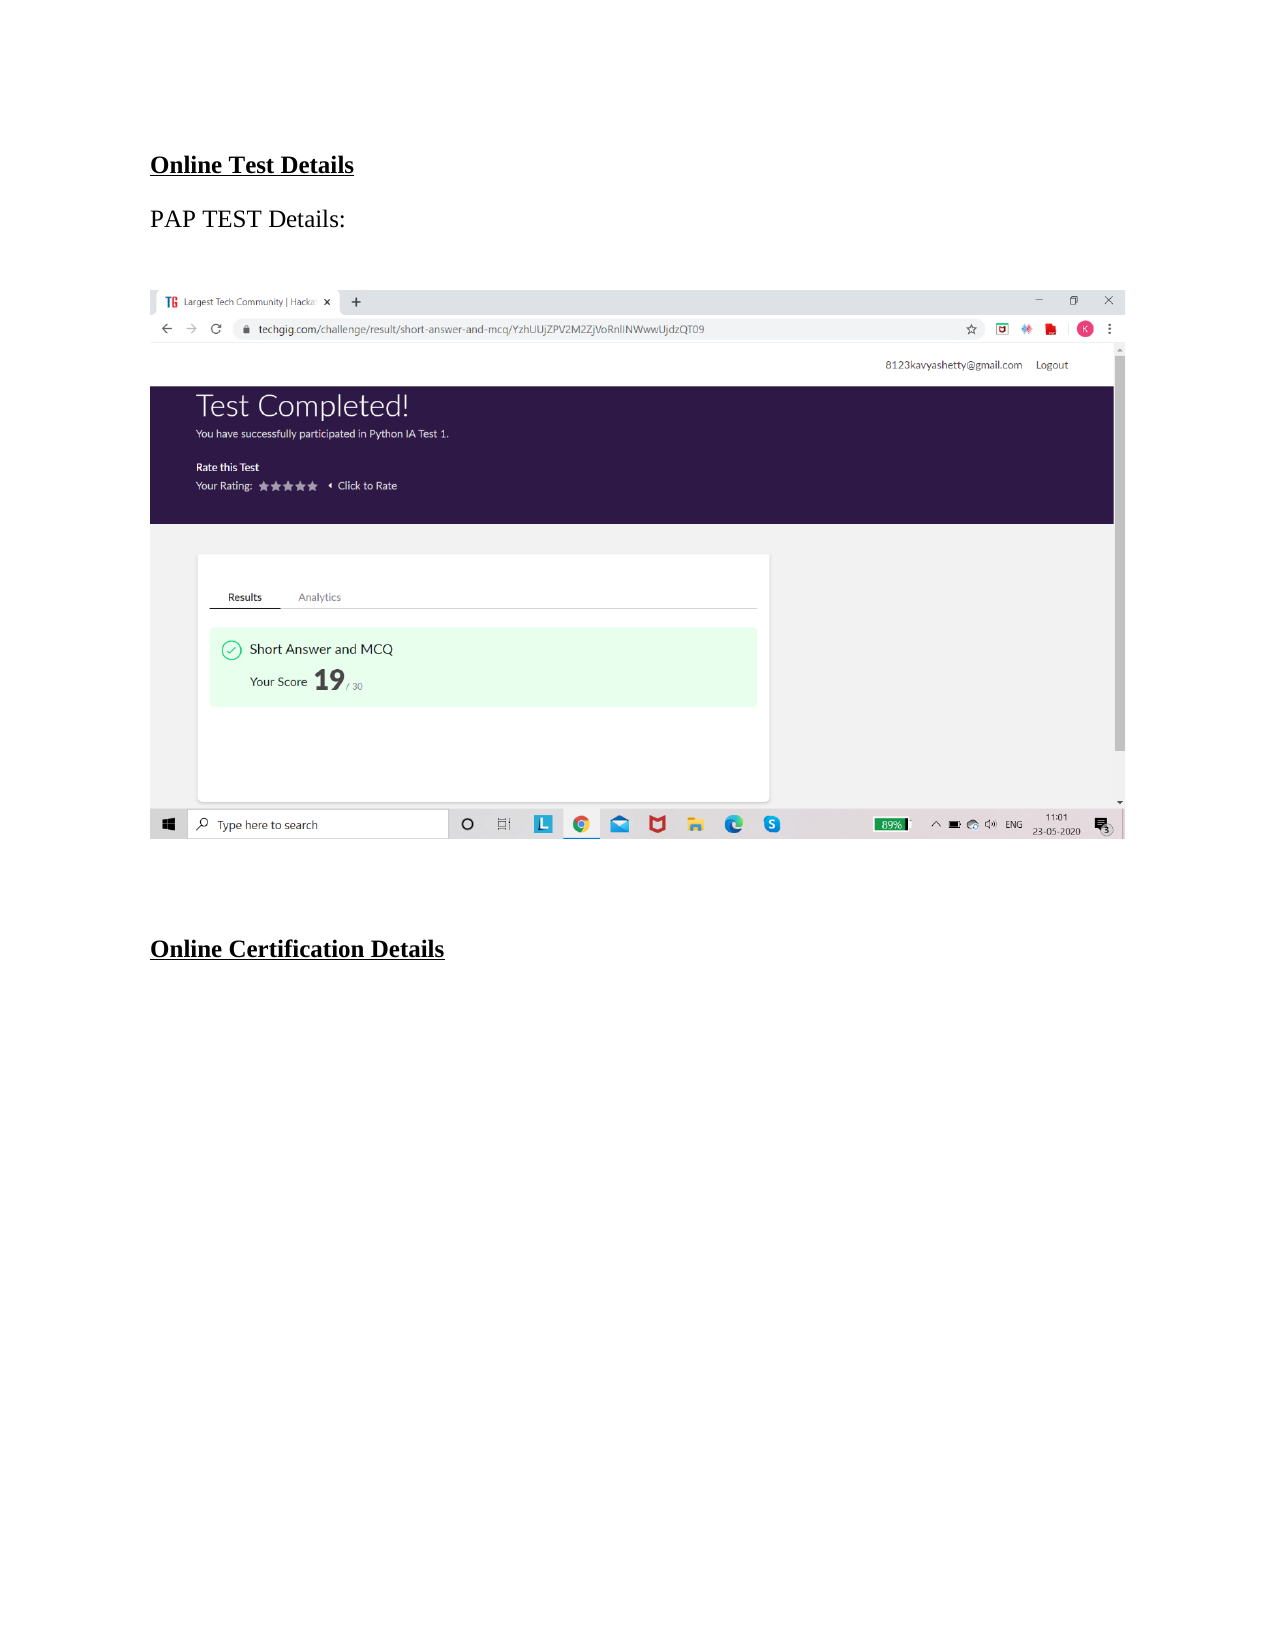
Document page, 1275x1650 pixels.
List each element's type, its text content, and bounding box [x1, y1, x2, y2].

text PAP TEST Details: [150, 204, 1125, 233]
text Online Certification Details [150, 934, 1125, 963]
text Online Test Details [150, 150, 1125, 179]
picture [150, 290, 1125, 839]
